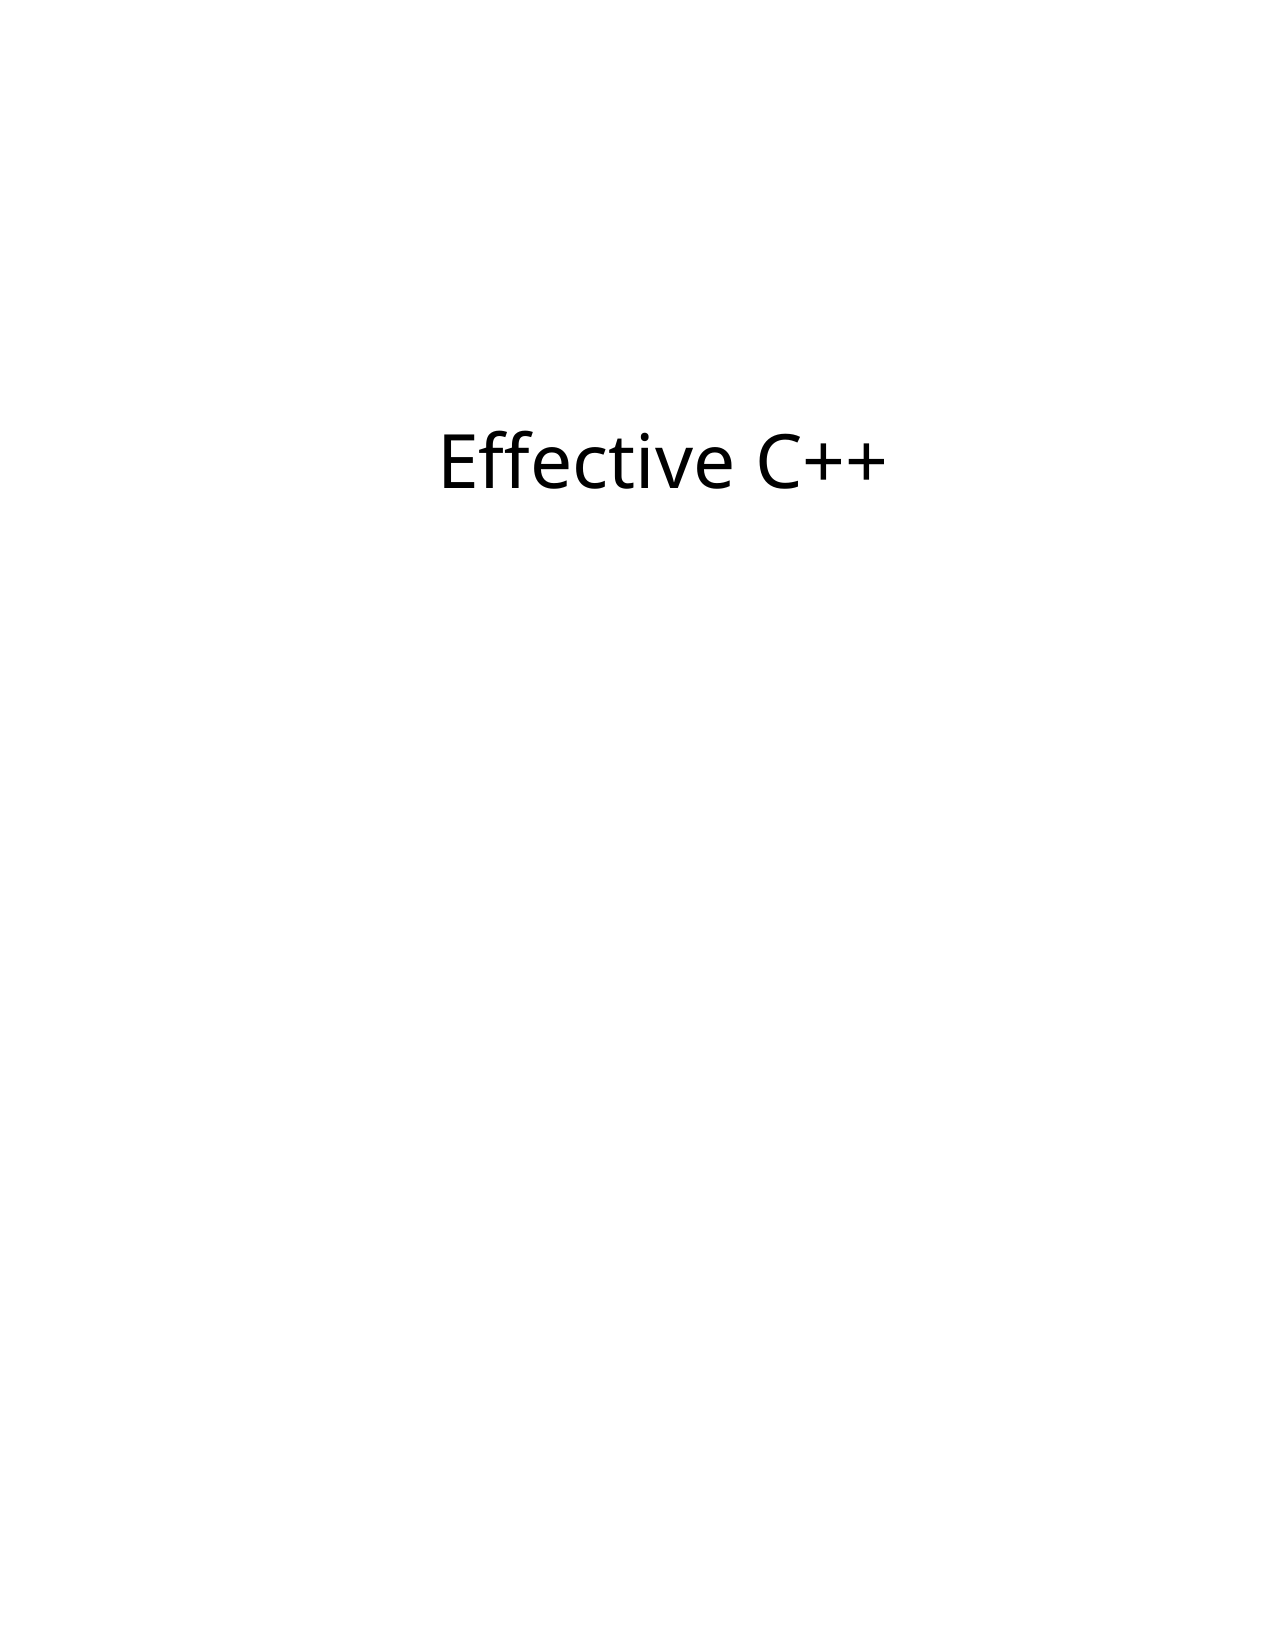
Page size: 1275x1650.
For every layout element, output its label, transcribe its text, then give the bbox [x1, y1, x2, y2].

text Effective C++ [162, 409, 1162, 511]
